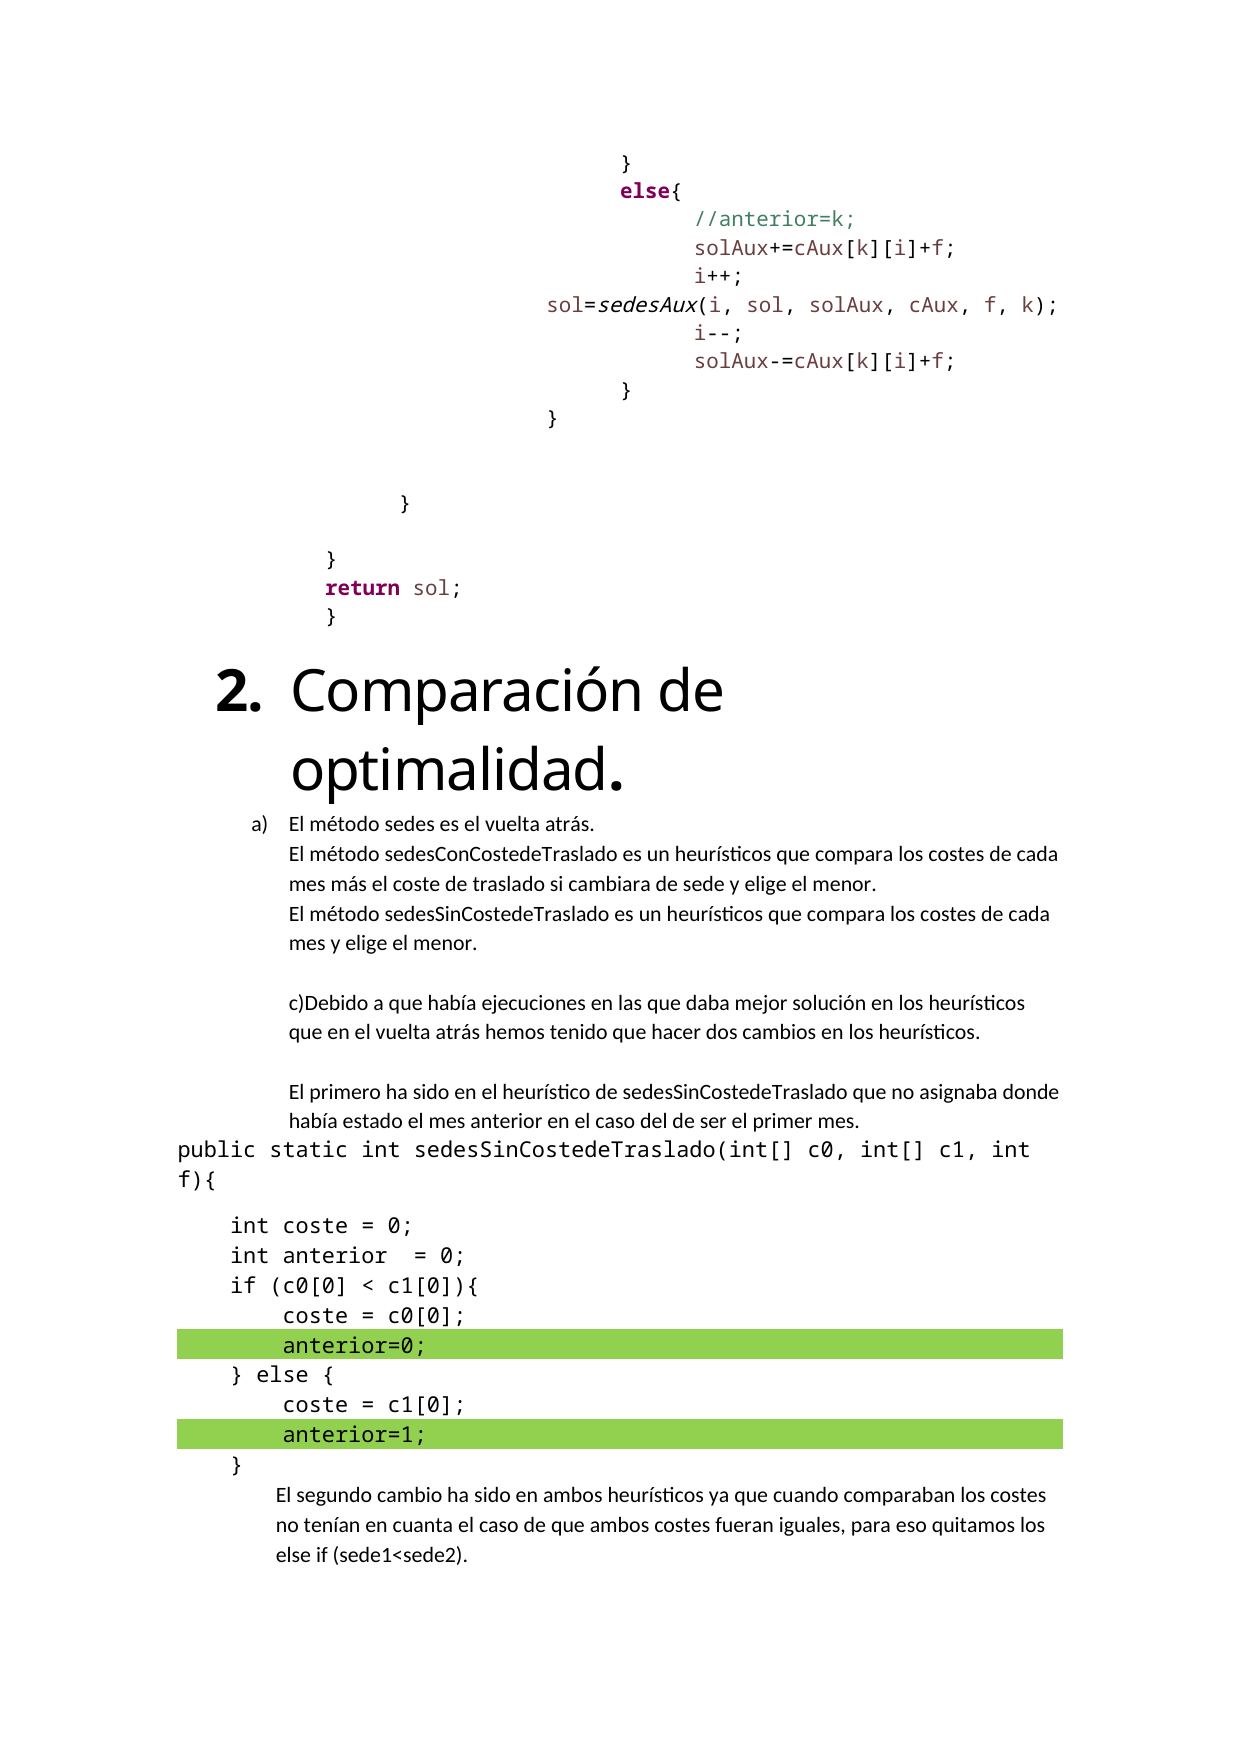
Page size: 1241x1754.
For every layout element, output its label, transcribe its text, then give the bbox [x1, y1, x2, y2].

text } [177, 601, 1063, 630]
text int coste = 0; [177, 1210, 1063, 1240]
text El segundo cambio ha sido en ambos heurísticos ya que cuando comparaban los costes no tenían en cuanta el caso de que ambos costes fueran iguales, para eso quitamos los else if (sede1<sede2). [276, 1478, 1063, 1568]
text sol=sedesAux(i, sol, solAux, cAux, f, k); [177, 290, 1063, 318]
text i++; [177, 261, 1063, 290]
text else{ [177, 176, 1063, 204]
text coste = c1[0]; [177, 1389, 1063, 1419]
text } [177, 148, 1063, 176]
text } [177, 488, 1063, 516]
text solAux+=cAux[k][i]+f; [177, 233, 1063, 261]
title Comparación de optimalidad. [215, 649, 1063, 808]
text } [177, 403, 1063, 432]
text } [177, 1449, 1063, 1478]
text solAux-=cAux[k][i]+f; [177, 347, 1063, 375]
text coste = c0[0]; [177, 1300, 1063, 1329]
list El método sedes es el vuelta atrás. [251, 808, 1063, 837]
text public static int sedesSinCostedeTraslado(int[] c0, int[] c1, int f){ [177, 1134, 1063, 1194]
text c)Debido a que había ejecuciones en las que daba mejor solución en los heurísticos que en el vuelta atrás hemos tenido que hacer dos cambios en los heurísticos. [288, 986, 1063, 1045]
text //anterior=k; [177, 204, 1063, 233]
text int anterior = 0; [177, 1240, 1063, 1270]
text } [177, 375, 1063, 403]
text i--; [177, 318, 1063, 347]
text } [177, 544, 1063, 573]
text return sol; [177, 573, 1063, 601]
list El método sedesConCostedeTraslado es un heurísticos que compara los costes de cada mes más el coste de traslado si cambiara de sede y elige el menor. [288, 837, 1063, 897]
text if (c0[0] < c1[0]){ [177, 1270, 1063, 1300]
list El método sedesSinCostedeTraslado es un heurísticos que compara los costes de cada mes y elige el menor. [288, 897, 1063, 956]
text } else { [177, 1359, 1063, 1389]
text anterior=0; [177, 1329, 1063, 1359]
text anterior=1; [177, 1419, 1063, 1449]
text El primero ha sido en el heurístico de sedesSinCostedeTraslado que no asignaba donde había estado el mes anterior en el caso del de ser el primer mes. [288, 1075, 1063, 1134]
